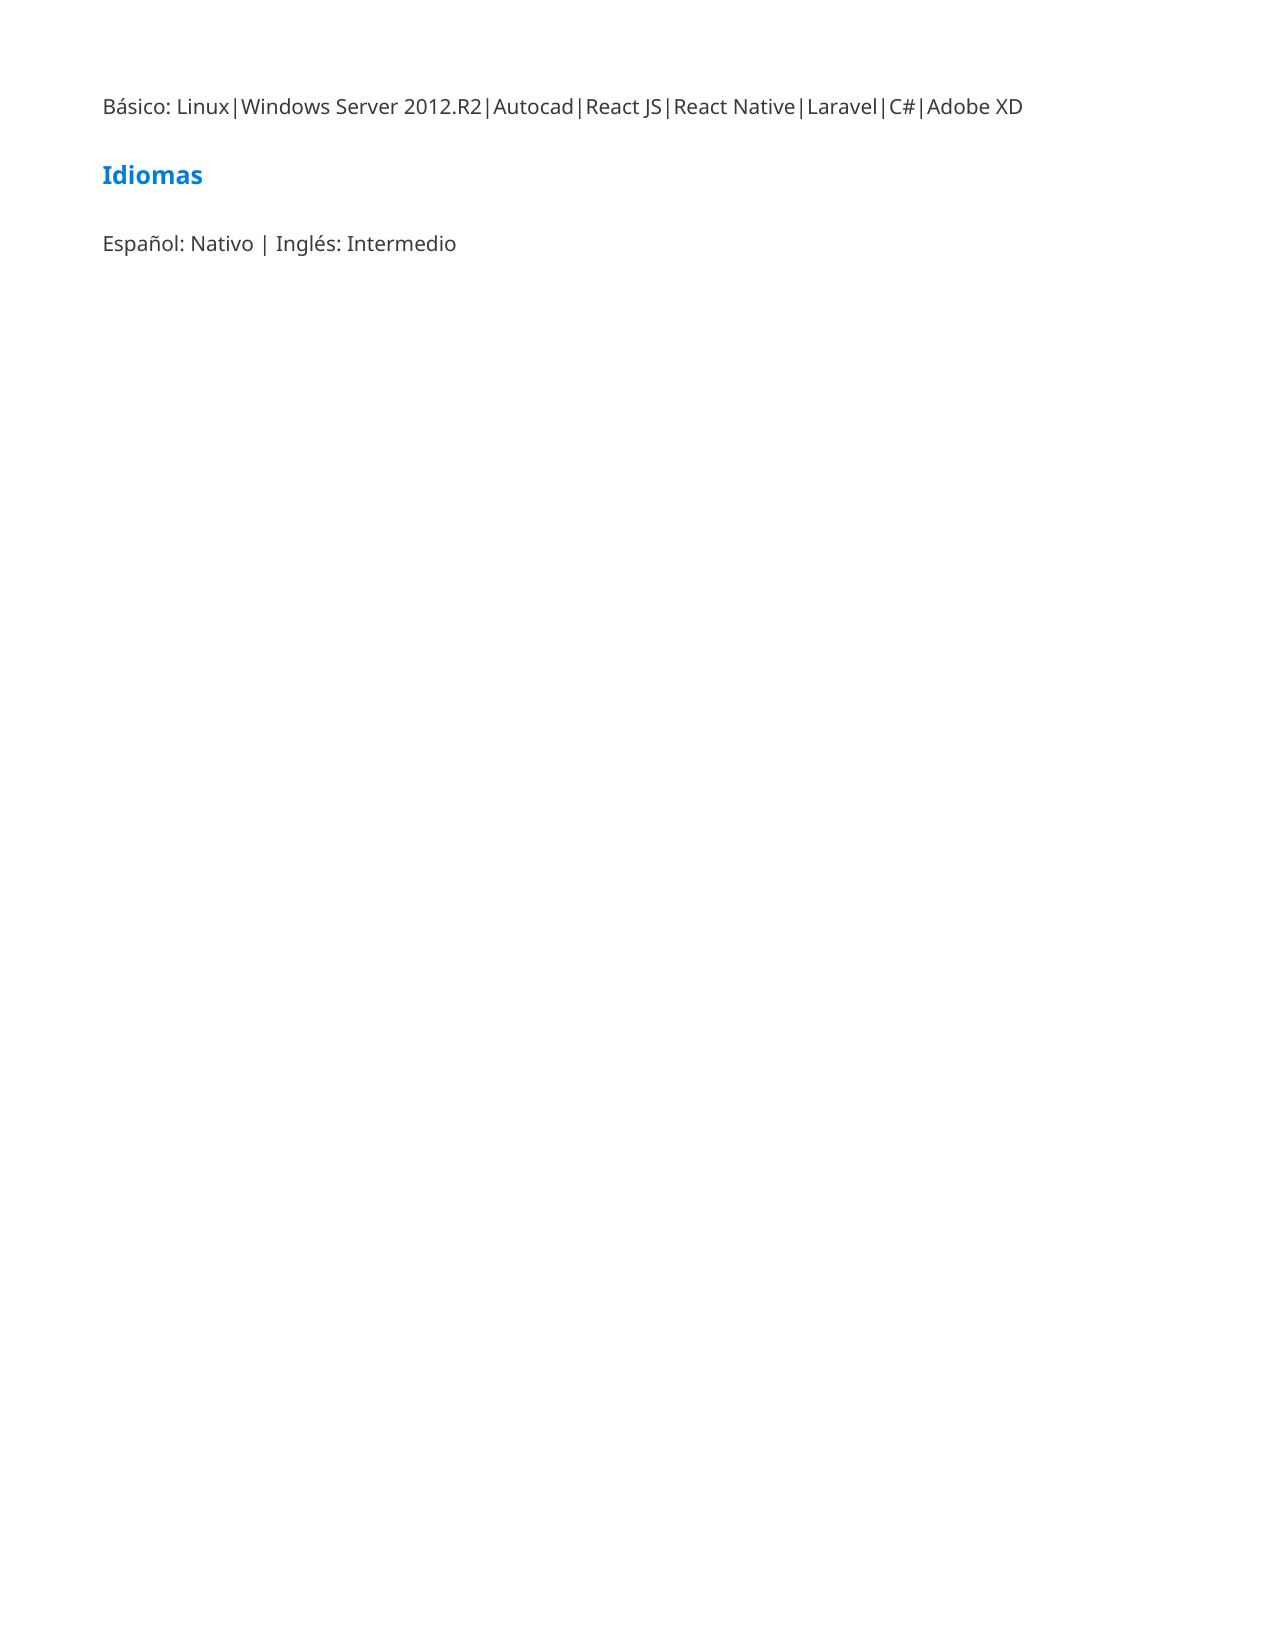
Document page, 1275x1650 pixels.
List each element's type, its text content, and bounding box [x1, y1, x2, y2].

text Idiomas [102, 158, 1171, 192]
text Español: Nativo | Inglés: Intermedio [102, 229, 1171, 258]
text Básico: Linux|Windows Server 2012.R2|Autocad|React JS|React Native|Laravel|C#|Adobe XD [102, 92, 1171, 121]
